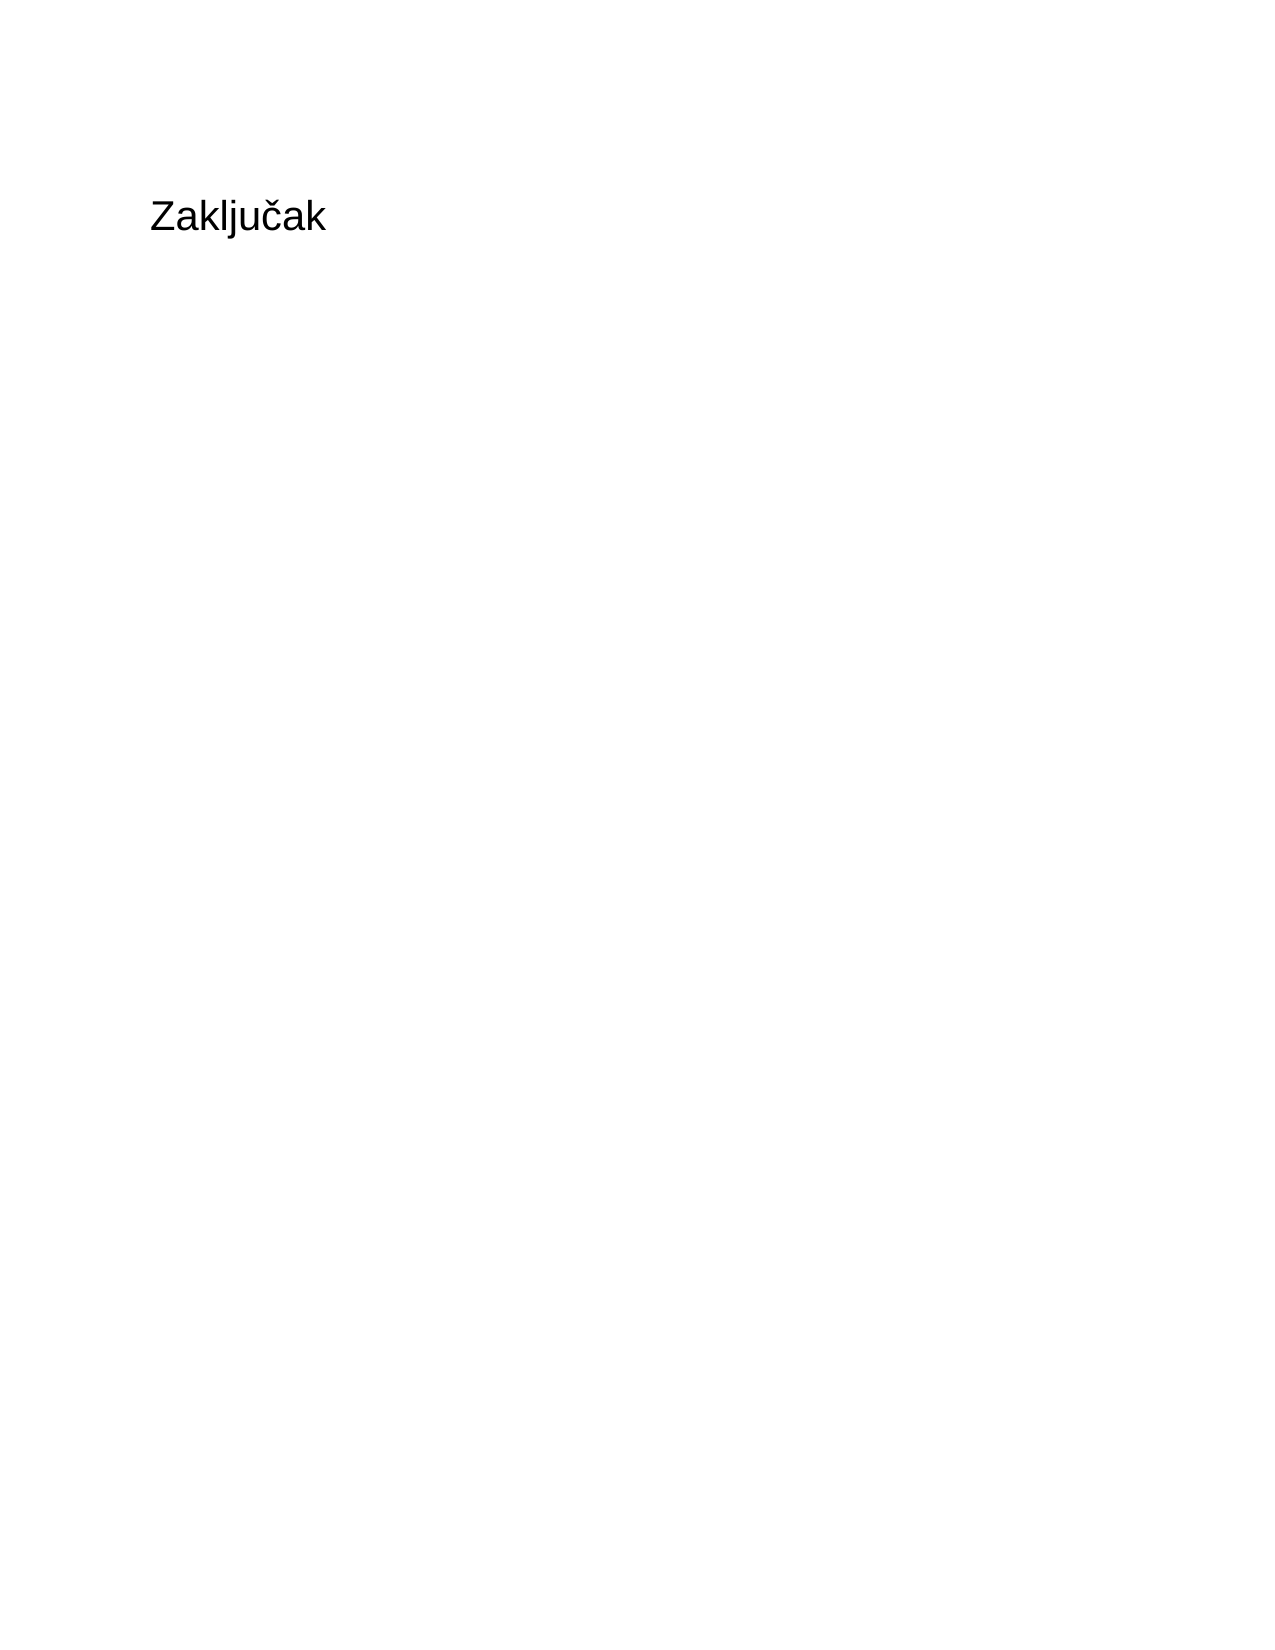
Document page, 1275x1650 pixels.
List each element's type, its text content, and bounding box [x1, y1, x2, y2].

subtitle Zaključak [150, 192, 1125, 239]
